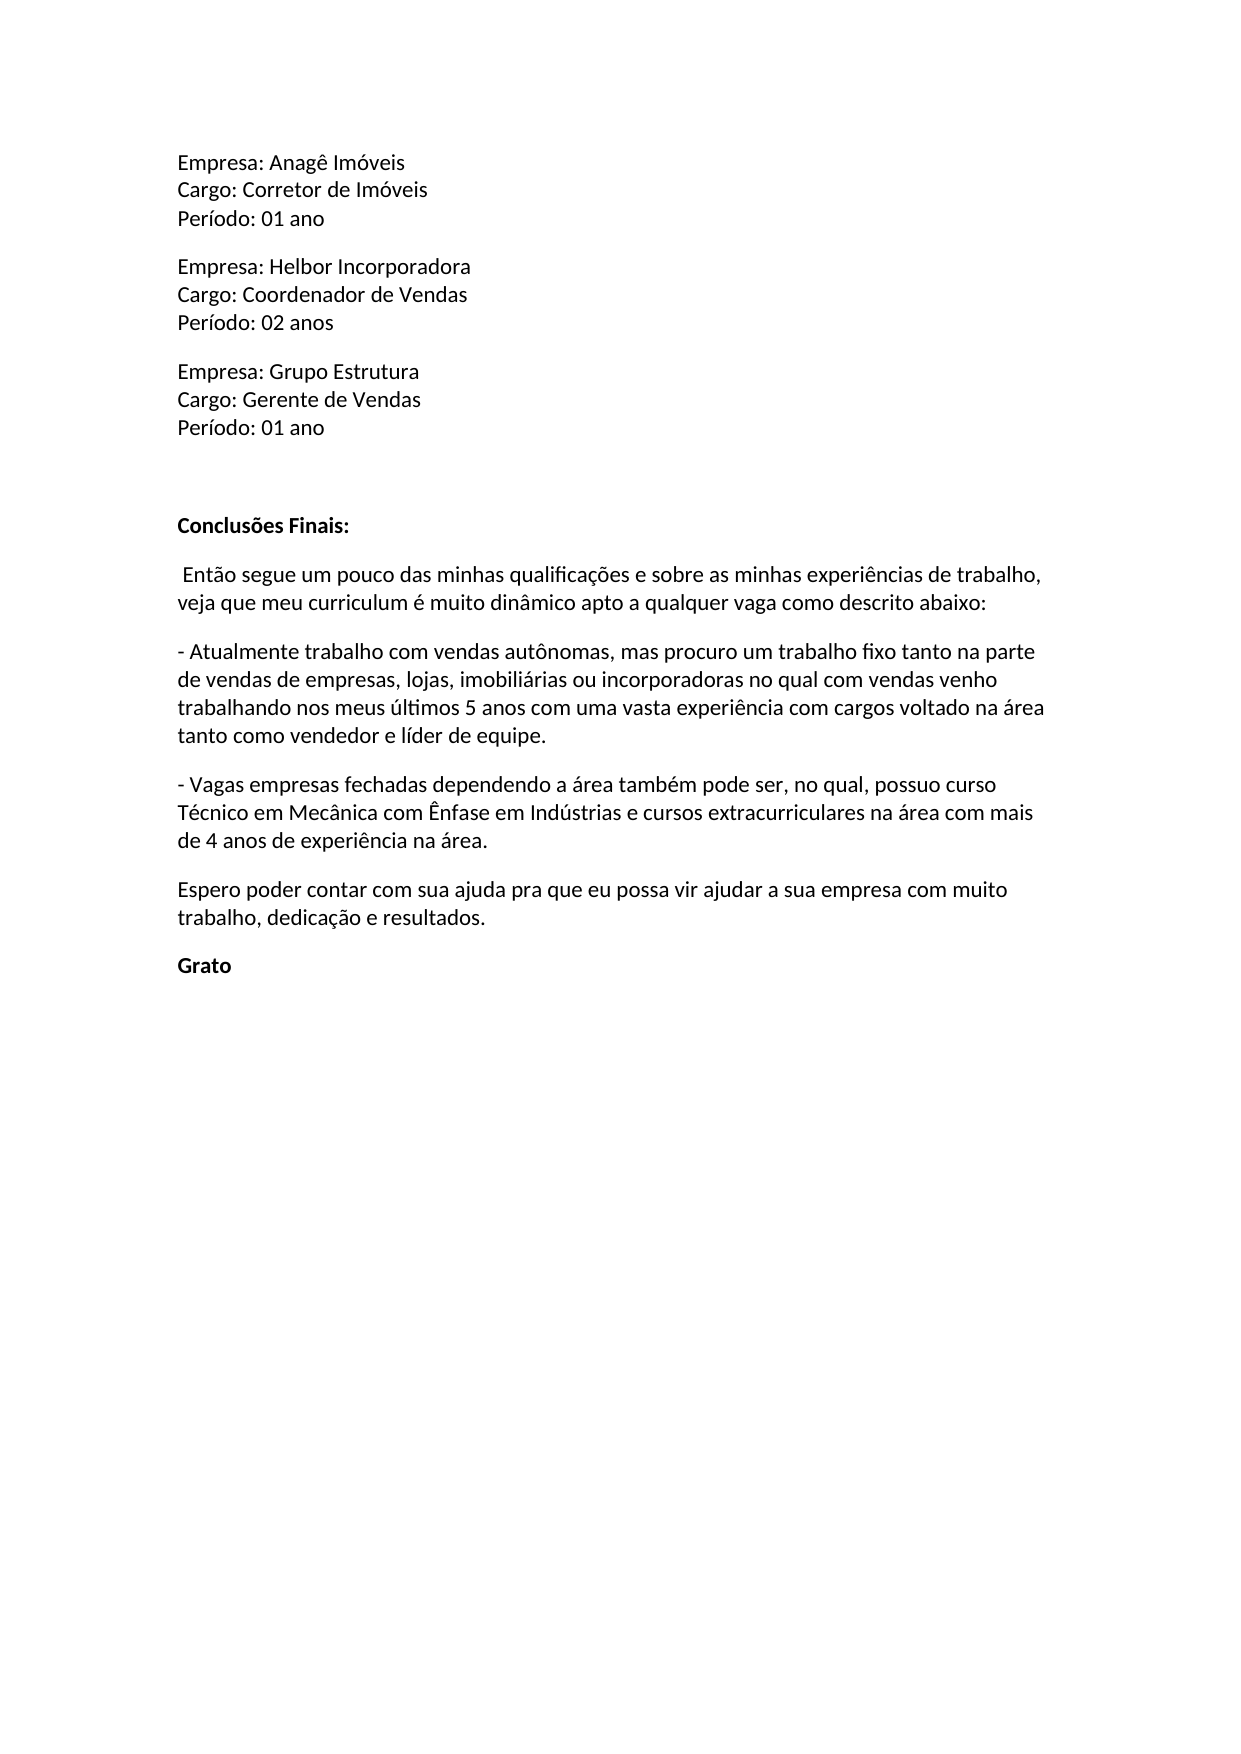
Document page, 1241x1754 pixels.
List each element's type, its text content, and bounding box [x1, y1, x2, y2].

text Empresa: Anagê Imóveis Cargo: Corretor de Imóveis Período: 01 ano [177, 148, 1063, 232]
text - Atualmente trabalho com vendas autônomas, mas procuro um trabalho fixo tanto na parte de vendas de empresas, lojas, imobiliárias ou incorporadoras no qual com vendas venho trabalhando nos meus últimos 5 anos com uma vasta experiência com cargos voltado na área tanto como vendedor e líder de equipe. [177, 637, 1063, 749]
text Conclusões Finais: [177, 511, 1063, 539]
text Grato [177, 952, 1063, 979]
text - Vagas empresas fechadas dependendo a área também pode ser, no qual, possuo curso Técnico em Mecânica com Ênfase em Indústrias e cursos extracurriculares na área com mais de 4 anos de experiência na área. [177, 770, 1063, 854]
text Espero poder contar com sua ajuda pra que eu possa vir ajudar a sua empresa com muito trabalho, dedicação e resultados. [177, 875, 1063, 931]
text Empresa: Grupo Estrutura Cargo: Gerente de Vendas Período: 01 ano [177, 357, 1063, 441]
text Empresa: Helbor Incorporadora Cargo: Coordenador de Vendas Período: 02 anos [177, 252, 1063, 337]
text Então segue um pouco das minhas qualificações e sobre as minhas experiências de trabalho, veja que meu curriculum é muito dinâmico apto a qualquer vaga como descrito abaixo: [177, 560, 1063, 616]
